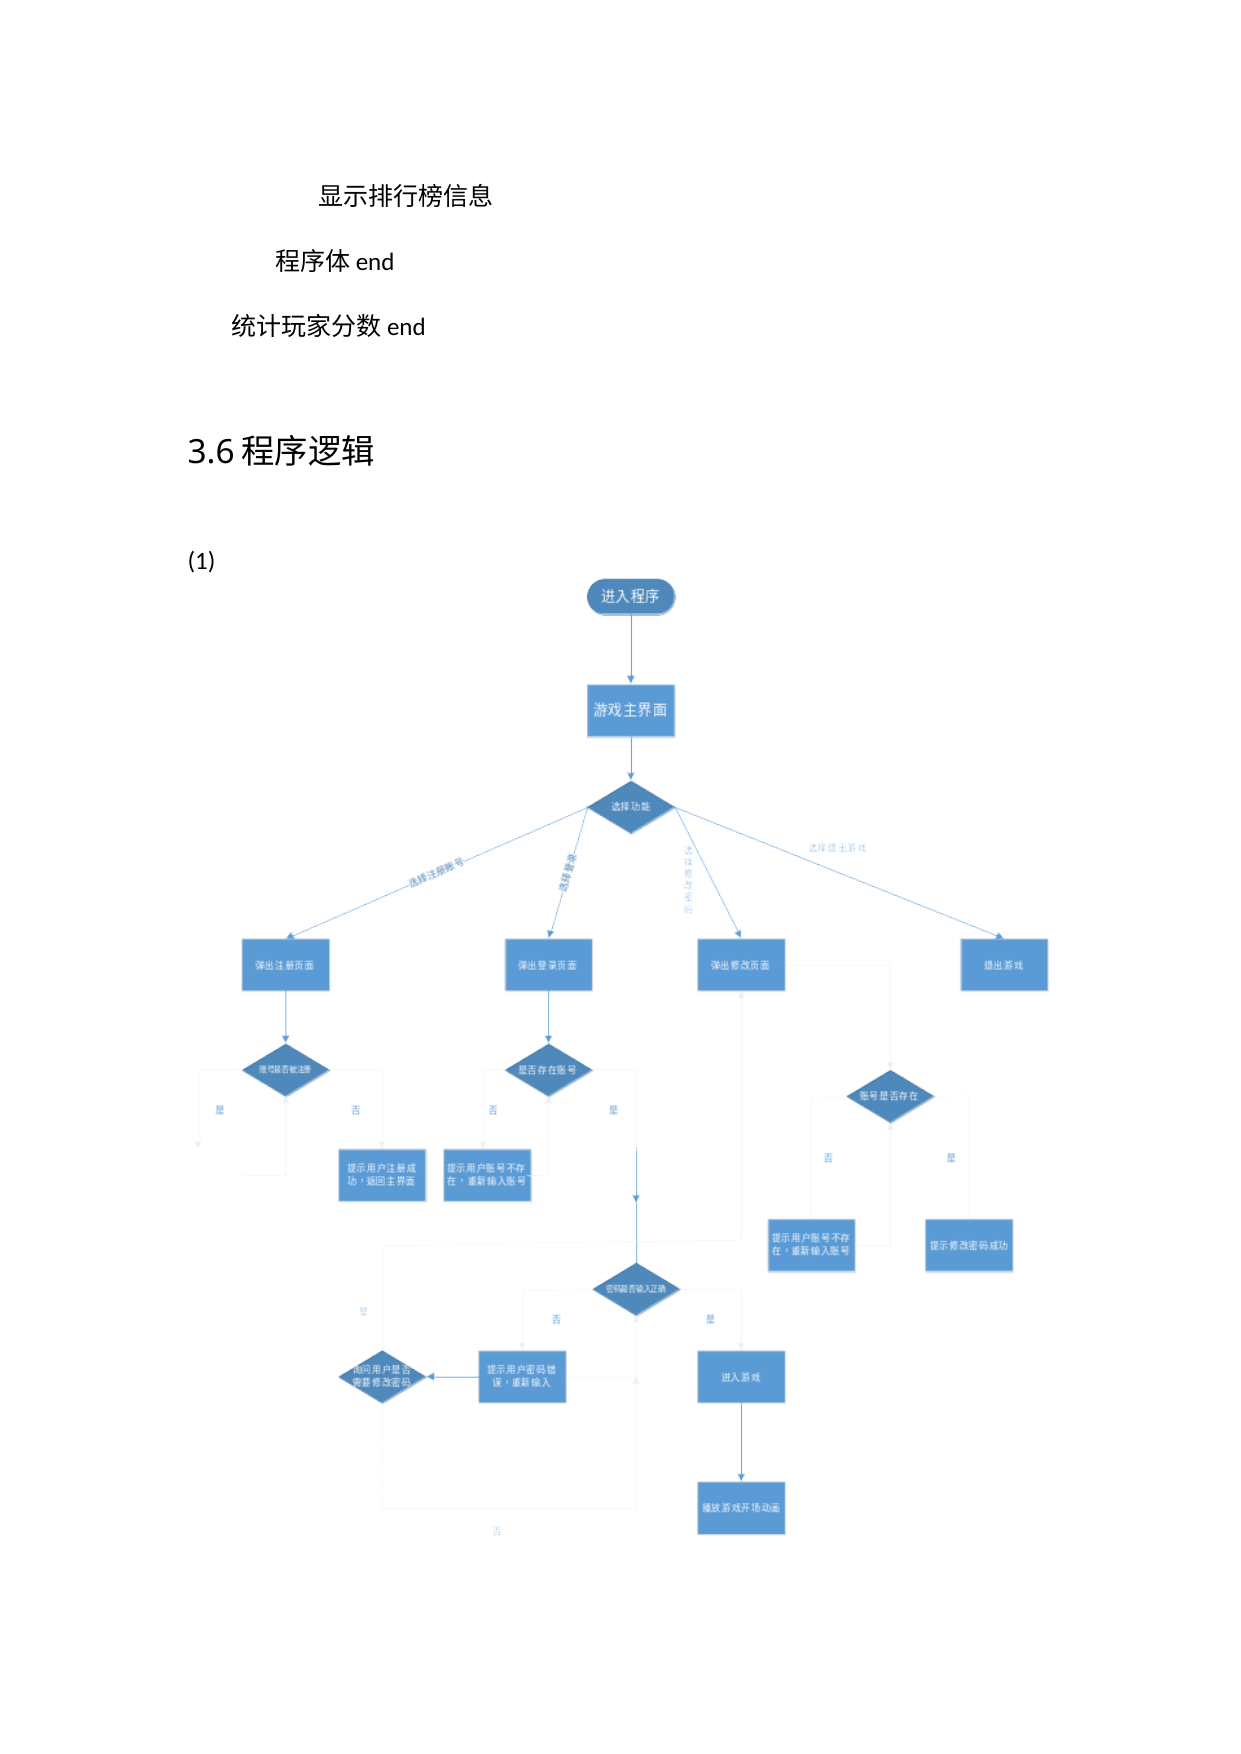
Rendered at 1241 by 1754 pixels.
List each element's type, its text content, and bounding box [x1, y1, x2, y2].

text 程序体 end [187, 227, 1053, 292]
text 显示排行榜信息 [187, 162, 1053, 227]
text 统计玩家分数 end [187, 292, 1053, 357]
text (1) [187, 544, 1053, 576]
subtitle 3.6程序逻辑 [187, 417, 1053, 482]
